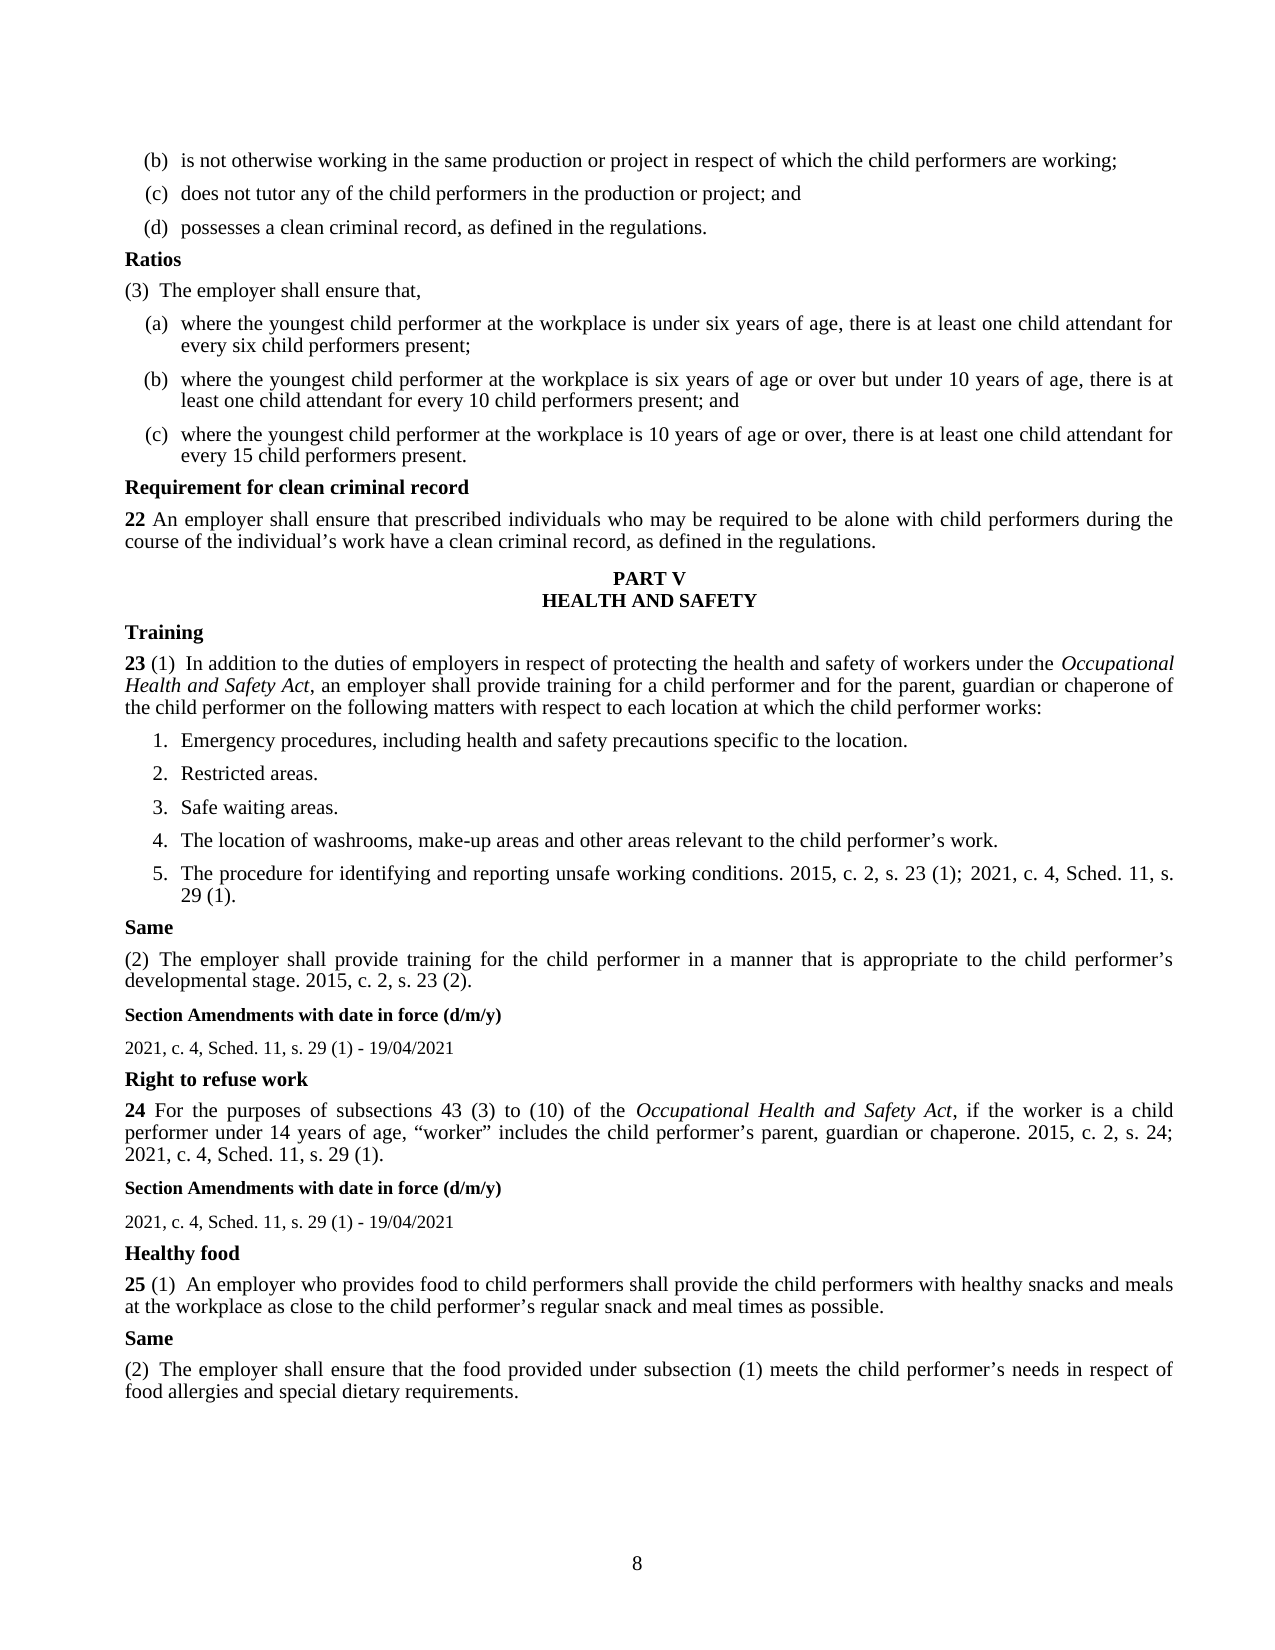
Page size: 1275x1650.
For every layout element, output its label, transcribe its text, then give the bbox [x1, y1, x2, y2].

text (b) is not otherwise working in the same production or project in respect of which the child performers are working; [124, 150, 1174, 172]
text Part V health and safety [124, 568, 1174, 612]
text 1. Emergency procedures, including health and safety precautions specific to the location. [124, 730, 1174, 752]
text (d) possesses a clean criminal record, as defined in the regulations. [124, 217, 1174, 238]
text Same [124, 1330, 1174, 1349]
text (a) where the youngest child performer at the workplace is under six years of age, there is at least one child attendant for every six child performers present; [124, 313, 1174, 357]
text 5. The procedure for identifying and reporting unsafe working conditions. 2015, c. 2, s. 23 (1); 2021, c. 4, Sched. 11, s. 29 (1). [124, 863, 1174, 907]
text (c) does not tutor any of the child performers in the production or project; and [124, 183, 1174, 205]
text 2021, c. 4, Sched. 11, s. 29 (1) - 19/04/2021 [124, 1037, 1174, 1059]
text 24 For the purposes of subsections 43 (3) to (10) of the Occupational Health and Safety Act, if the worker is a child performer under 14 years of age, “worker” includes the child performer’s parent, guardian or chaperone. 2015, c. 2, s. 24; 2021, c. 4, Sched. 11, s. 29 (1). [124, 1101, 1174, 1166]
text 4. The location of washrooms, make-up areas and other areas relevant to the child performer’s work. [124, 830, 1174, 852]
text Same [124, 919, 1174, 938]
text (2) The employer shall provide training for the child performer in a manner that is appropriate to the child performer’s developmental stage. 2015, c. 2, s. 23 (2). [124, 949, 1174, 992]
text Requirement for clean criminal record [124, 480, 1174, 498]
text 2021, c. 4, Sched. 11, s. 29 (1) - 19/04/2021 [124, 1211, 1174, 1232]
text Section Amendments with date in force (d/m/y) [124, 1004, 1174, 1026]
text Ratios [124, 251, 1174, 270]
text 3. Safe waiting areas. [124, 797, 1174, 818]
text 2. Restricted areas. [124, 763, 1174, 785]
text Right to refuse work [124, 1071, 1174, 1090]
text 22 An employer shall ensure that prescribed individuals who may be required to be alone with child performers during the course of the individual’s work have a clean criminal record, as defined in the regulations. [124, 509, 1174, 552]
text (3) The employer shall ensure that, [124, 280, 1174, 302]
text (c) where the youngest child performer at the workplace is 10 years of age or over, there is at least one child attendant for every 15 child performers present. [124, 424, 1174, 467]
text Healthy food [124, 1245, 1174, 1264]
text Training [124, 624, 1174, 643]
text 23 (1) In addition to the duties of employers in respect of protecting the health and safety of workers under the Occupational Health and Safety Act, an employer shall provide training for a child performer and for the parent, guardian or chaperone of the child performer on the following matters with respect to each location at which the child performer works: [124, 653, 1174, 718]
text (2) The employer shall ensure that the food provided under subsection (1) meets the child performer’s needs in respect of food allergies and special dietary requirements. [124, 1359, 1174, 1403]
text 25 (1) An employer who provides food to child performers shall provide the child performers with healthy snacks and meals at the workplace as close to the child performer’s regular snack and meal times as possible. [124, 1274, 1174, 1318]
text (b) where the youngest child performer at the workplace is six years of age or over but under 10 years of age, there is at least one child attendant for every 10 child performers present; and [124, 368, 1174, 412]
text Section Amendments with date in force (d/m/y) [124, 1177, 1174, 1199]
